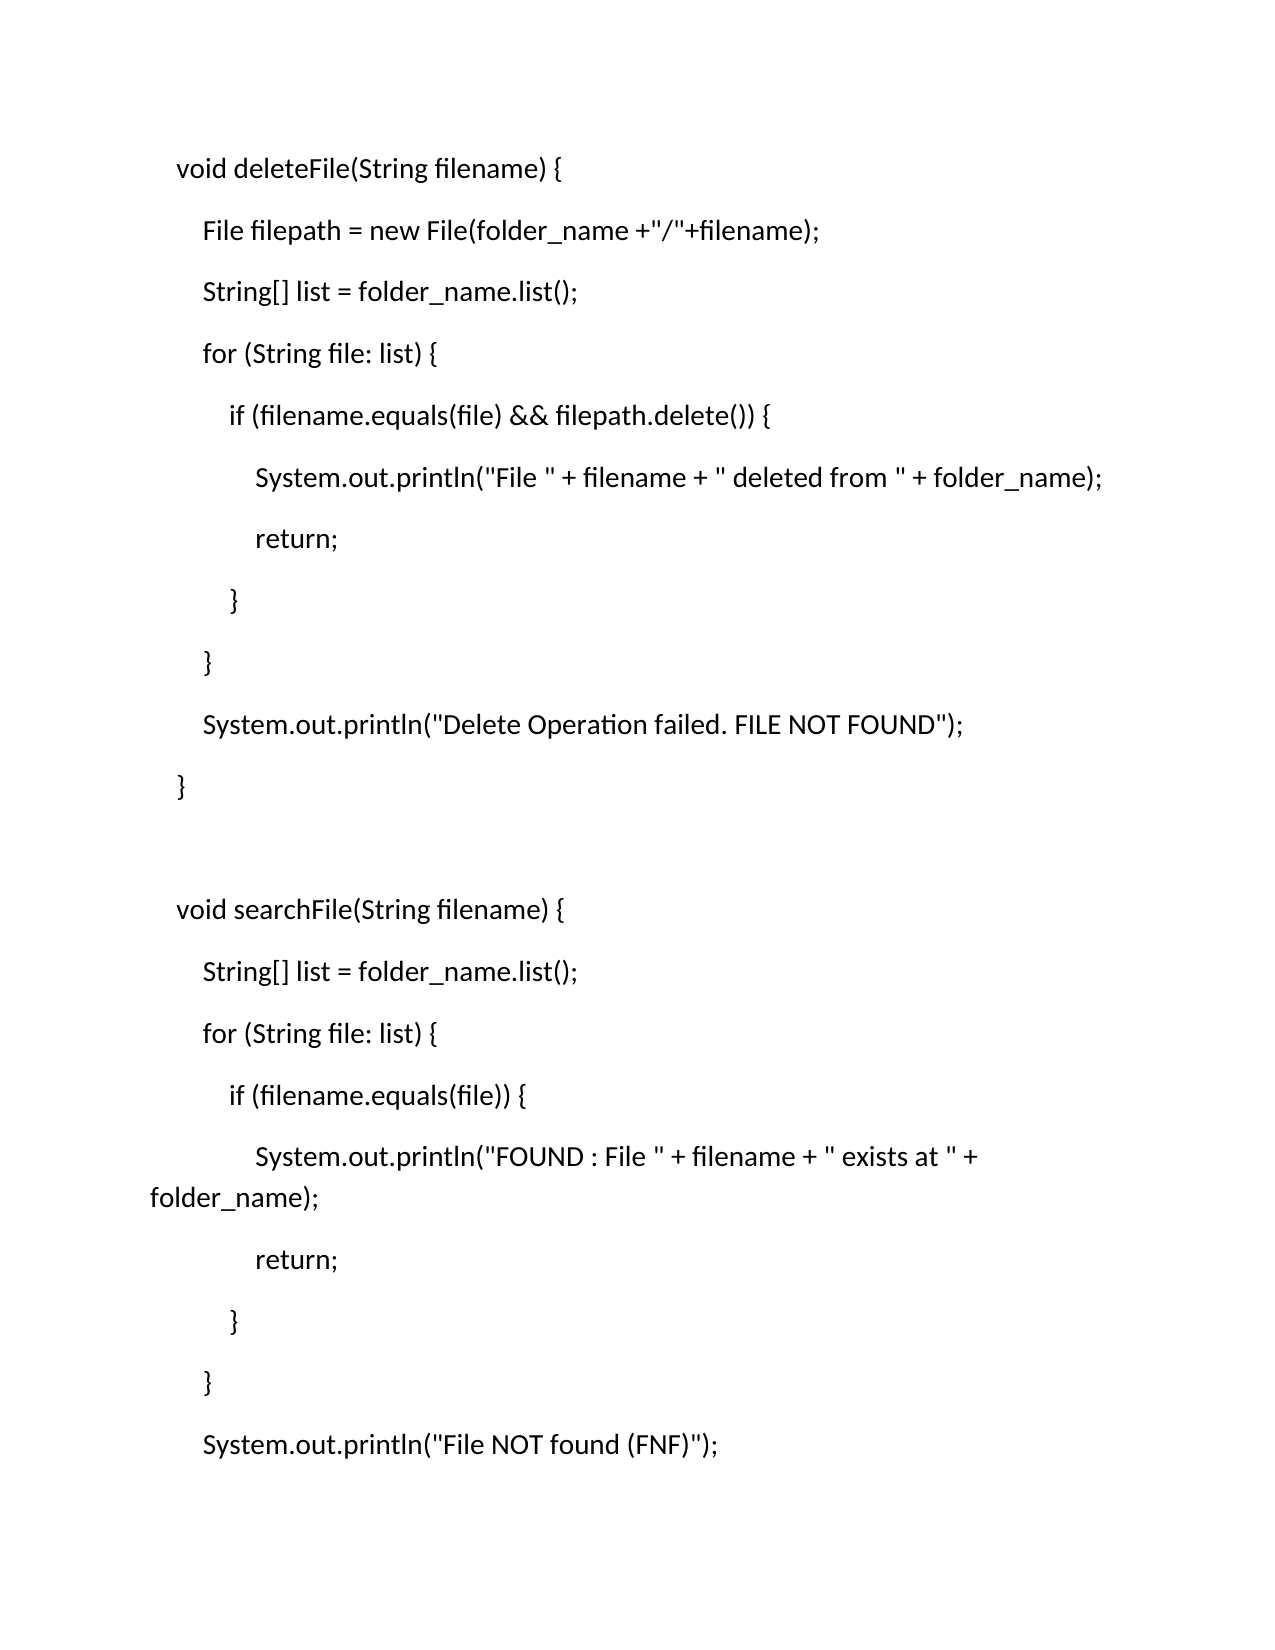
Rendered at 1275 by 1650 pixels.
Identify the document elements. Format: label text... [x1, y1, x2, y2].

text if (filename.equals(file) && filepath.delete()) { [150, 397, 1125, 433]
text for (String file: list) { [150, 1015, 1125, 1050]
text } [150, 768, 1125, 803]
text void deleteFile(String filename) { [150, 150, 1125, 186]
text String[] list = folder_name.list(); [150, 953, 1125, 989]
text for (String file: list) { [150, 335, 1125, 371]
text if (filename.equals(file)) { [150, 1077, 1125, 1112]
text } [150, 1364, 1125, 1400]
text } [150, 644, 1125, 680]
text } [150, 582, 1125, 618]
text } [150, 1303, 1125, 1338]
text System.out.println("Delete Operation failed. FILE NOT FOUND"); [150, 706, 1125, 742]
text return; [150, 1241, 1125, 1277]
text String[] list = folder_name.list(); [150, 273, 1125, 309]
text System.out.println("File " + filename + " deleted from " + folder_name); [150, 459, 1125, 494]
text return; [150, 521, 1125, 556]
text System.out.println("File NOT found (FNF)"); [150, 1426, 1125, 1462]
text File filepath = new File(folder_name +"/"+filename); [150, 212, 1125, 247]
text void searchFile(String filename) { [150, 891, 1125, 927]
text System.out.println("FOUND : File " + filename + " exists at " + folder_name); [150, 1138, 1125, 1215]
